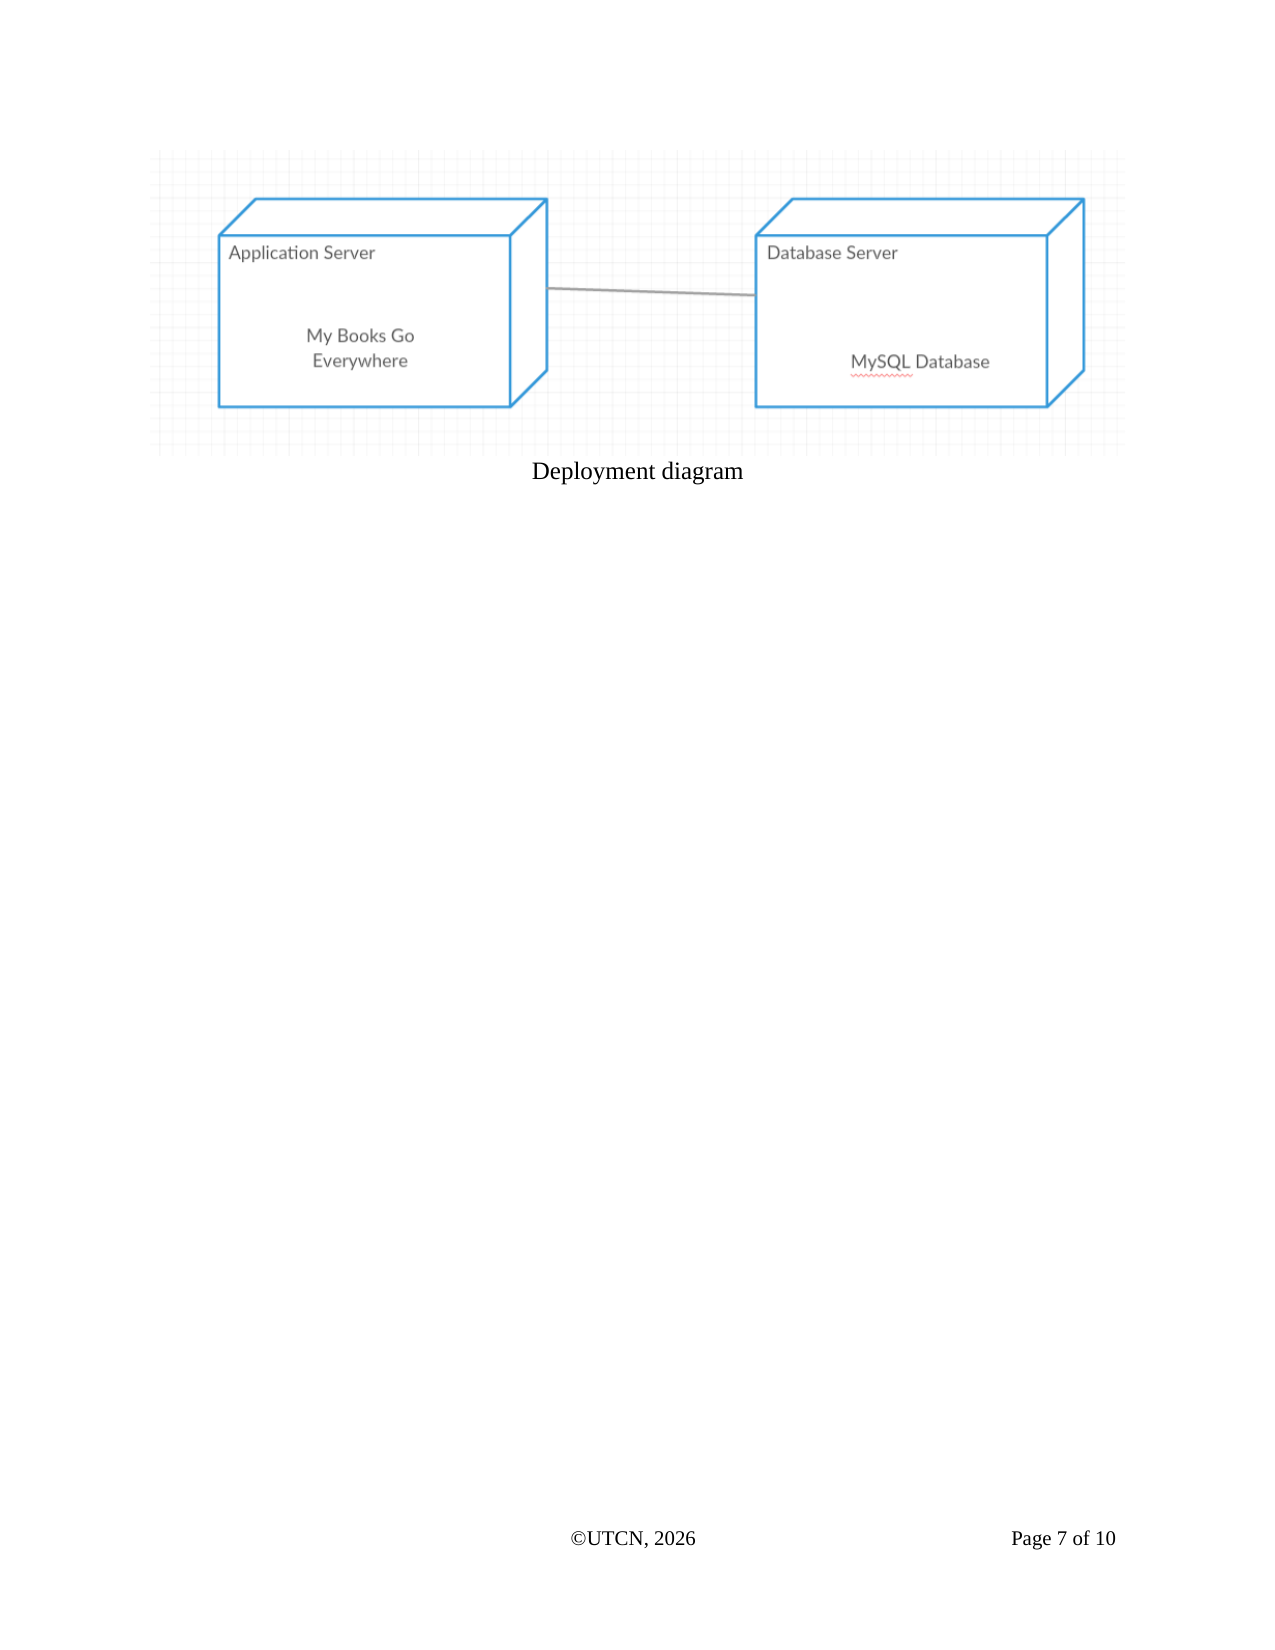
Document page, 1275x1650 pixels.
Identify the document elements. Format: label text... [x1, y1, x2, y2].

text Deployment diagram [150, 456, 1125, 485]
picture [150, 150, 1125, 456]
